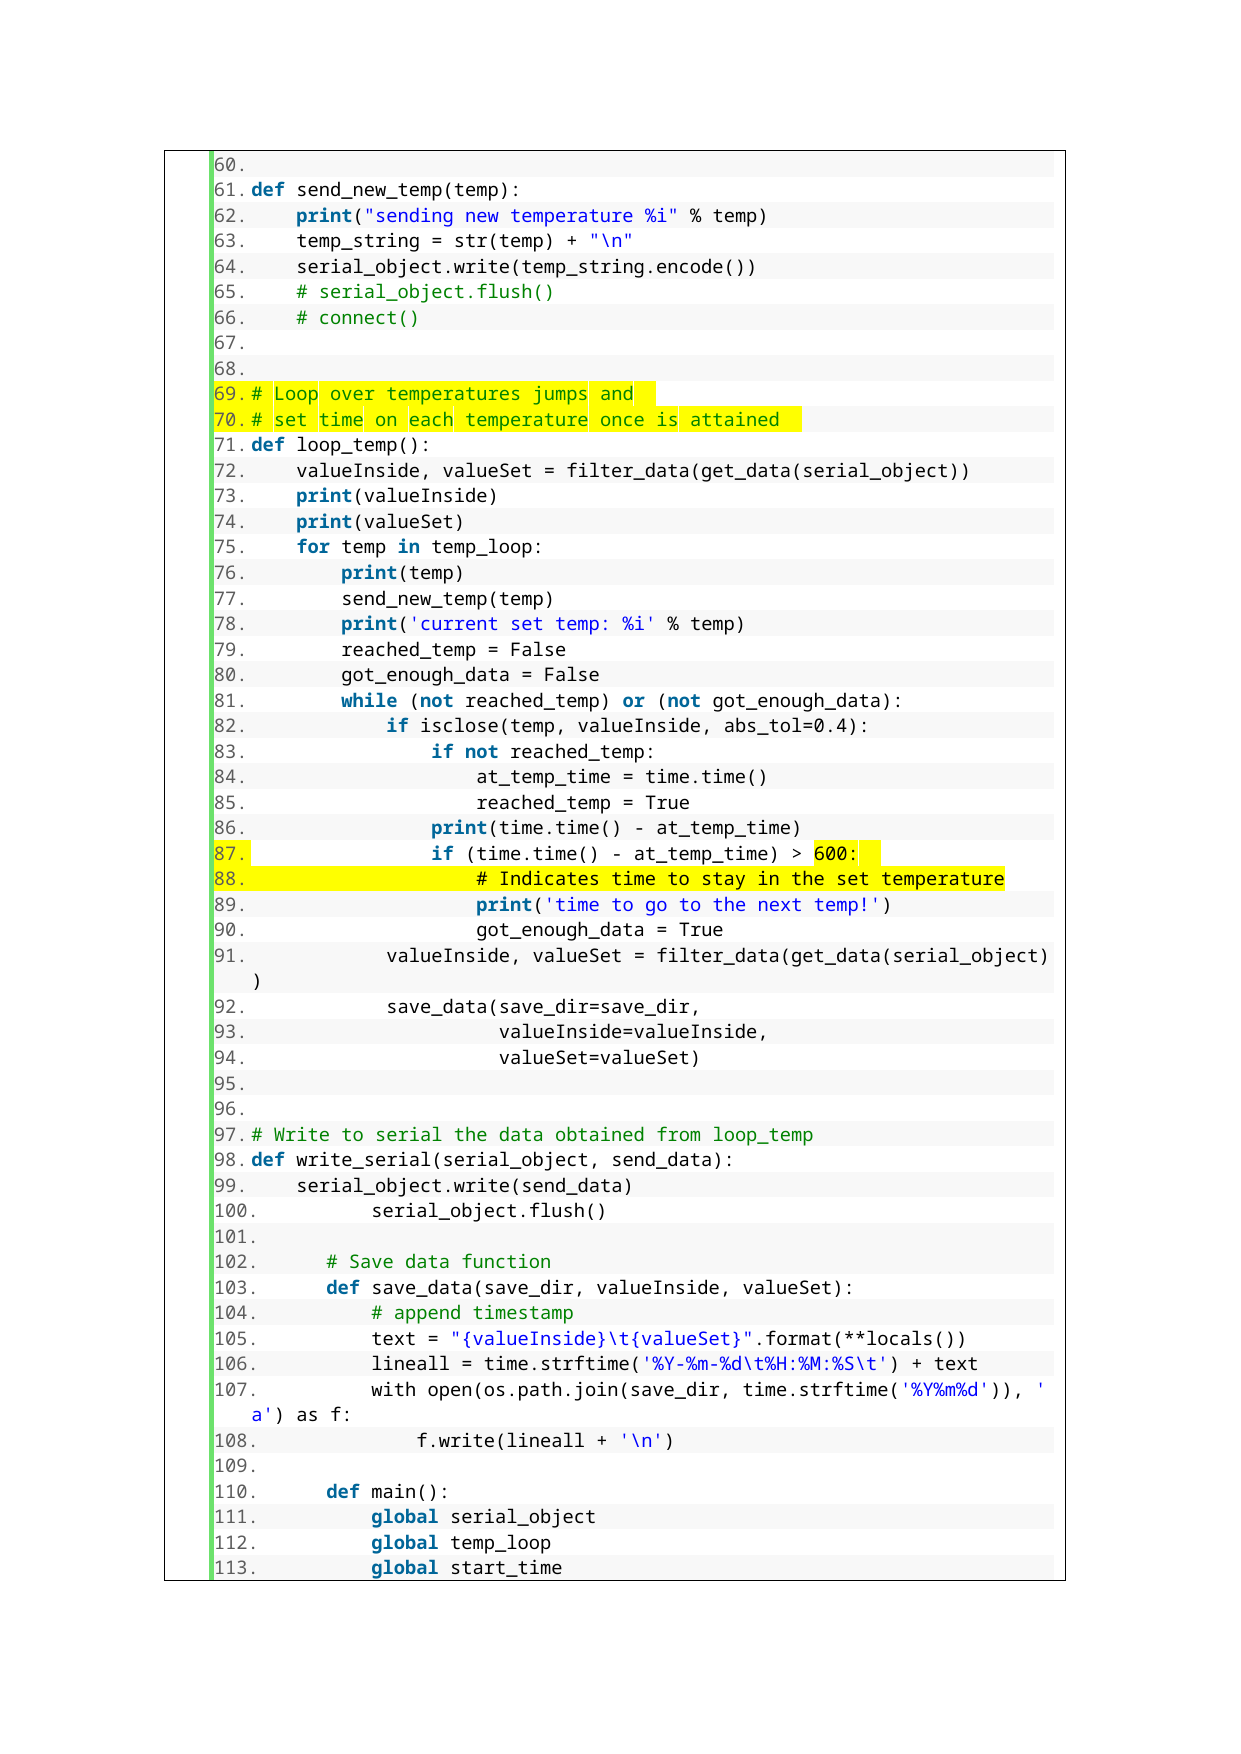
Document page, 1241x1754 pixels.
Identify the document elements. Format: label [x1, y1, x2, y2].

table_header [165, 151, 209, 1580]
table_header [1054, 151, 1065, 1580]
